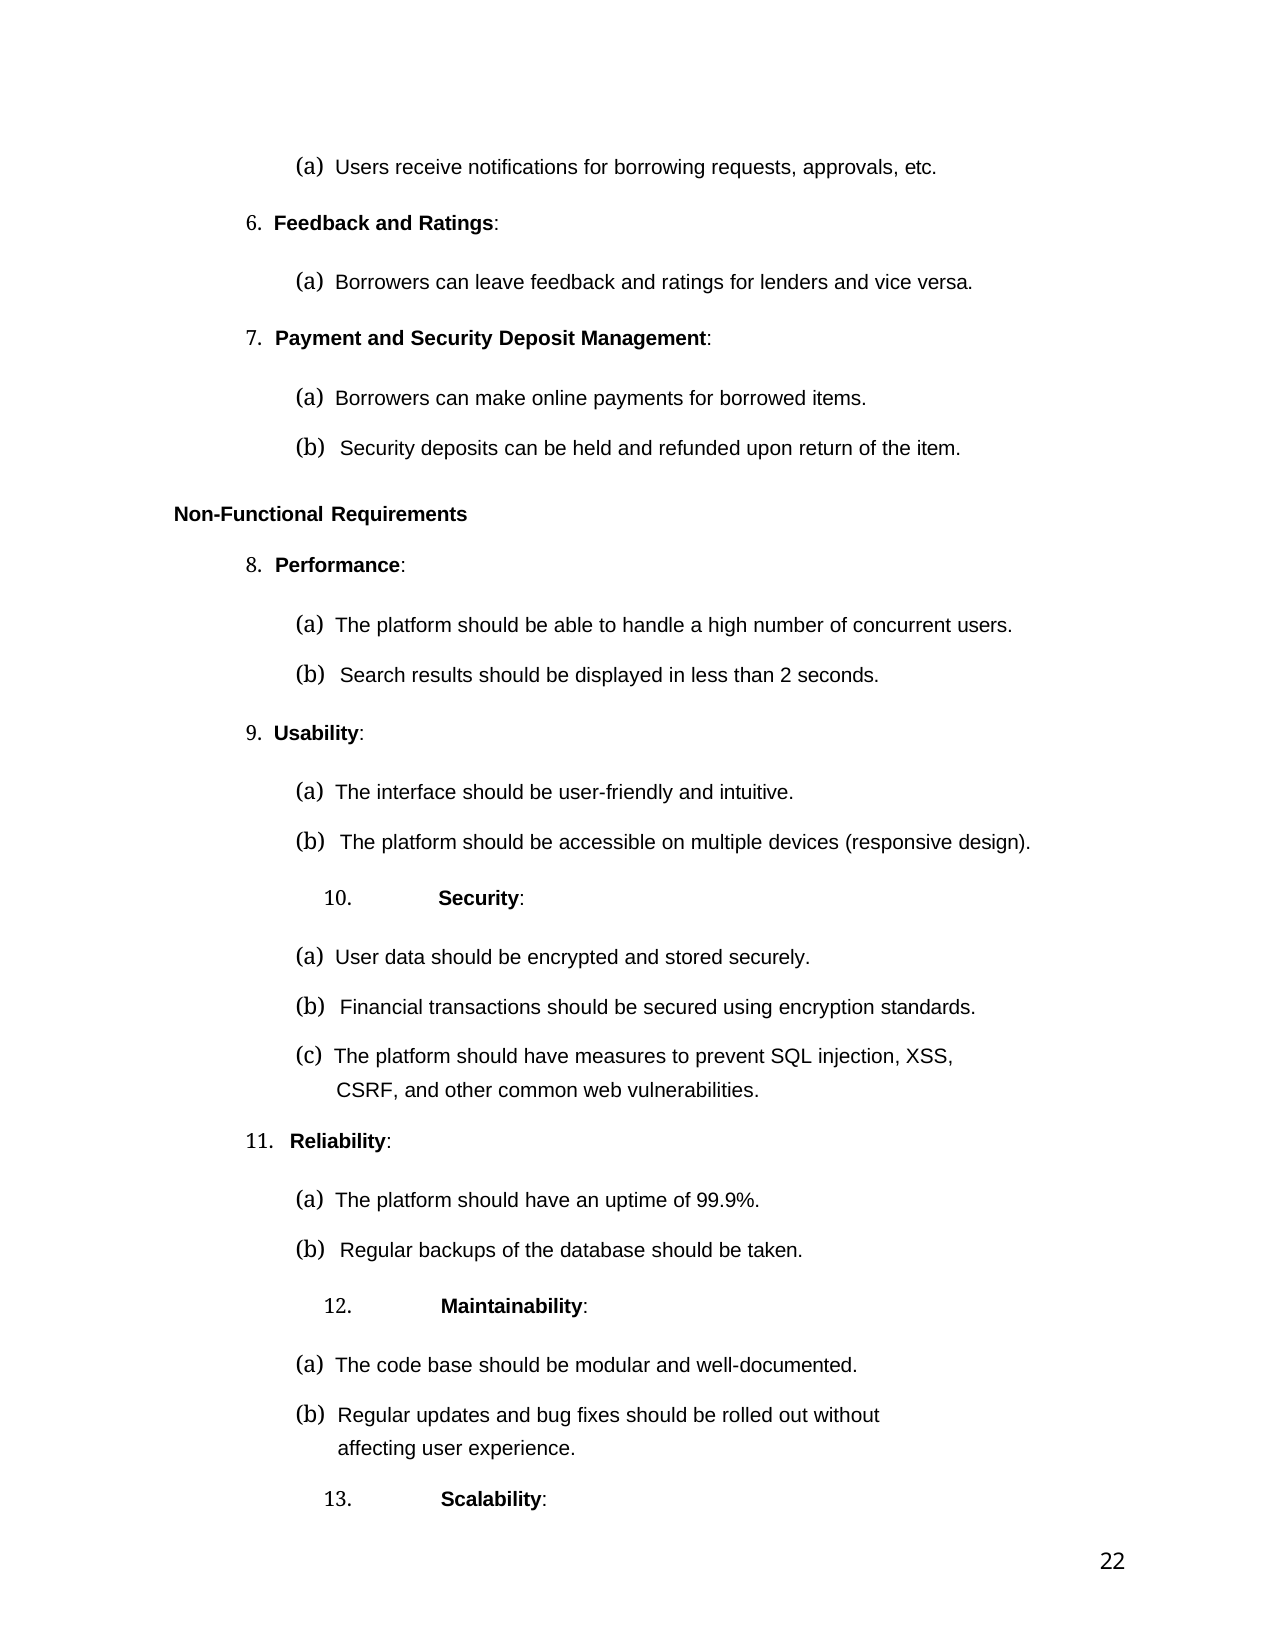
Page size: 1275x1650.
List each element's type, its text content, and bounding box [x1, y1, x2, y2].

list The interface should be user-friendly and intuitive. [295, 775, 1217, 806]
list Feedback and Ratings: [245, 208, 1217, 236]
list Borrowers can leave feedback and ratings for lenders and vice versa. [295, 265, 1217, 297]
list Regular updates and bug fixes should be rolled out without affecting user experience. [295, 1398, 932, 1460]
subtitle Non-Functional Requirements [173, 502, 1217, 526]
list Scalability: [323, 1484, 1217, 1512]
list User data should be encrypted and stored securely. [295, 940, 1217, 971]
list Performance: [245, 550, 1217, 579]
list Security deposits can be held and refunded upon return of the item. [295, 430, 1217, 462]
list The code base should be modular and well-documented. [295, 1348, 1217, 1379]
list Maintainability: [323, 1291, 1217, 1319]
list The platform should have an uptime of 99.9%. [295, 1183, 1217, 1214]
list Payment and Security Deposit Management: [245, 323, 1217, 352]
list The platform should have measures to prevent SQL injection, XSS, CSRF, and other common web vulnerabilities. [295, 1039, 954, 1102]
list Financial transactions should be secured using encryption standards. [295, 990, 1217, 1021]
list Reliability: [245, 1126, 1217, 1154]
list The platform should be accessible on multiple devices (responsive design). [295, 825, 1217, 856]
list Security: [323, 883, 1217, 911]
list Regular backups of the database should be taken. [295, 1233, 1217, 1264]
list Search results should be displayed in less than 2 seconds. [295, 657, 1217, 689]
list Users receive notifications for borrowing requests, approvals, etc. [295, 150, 1217, 181]
list The platform should be able to handle a high number of concurrent users. [295, 608, 1217, 639]
list Borrowers can make online payments for borrowed items. [295, 381, 1217, 412]
list Usability: [245, 718, 1217, 746]
